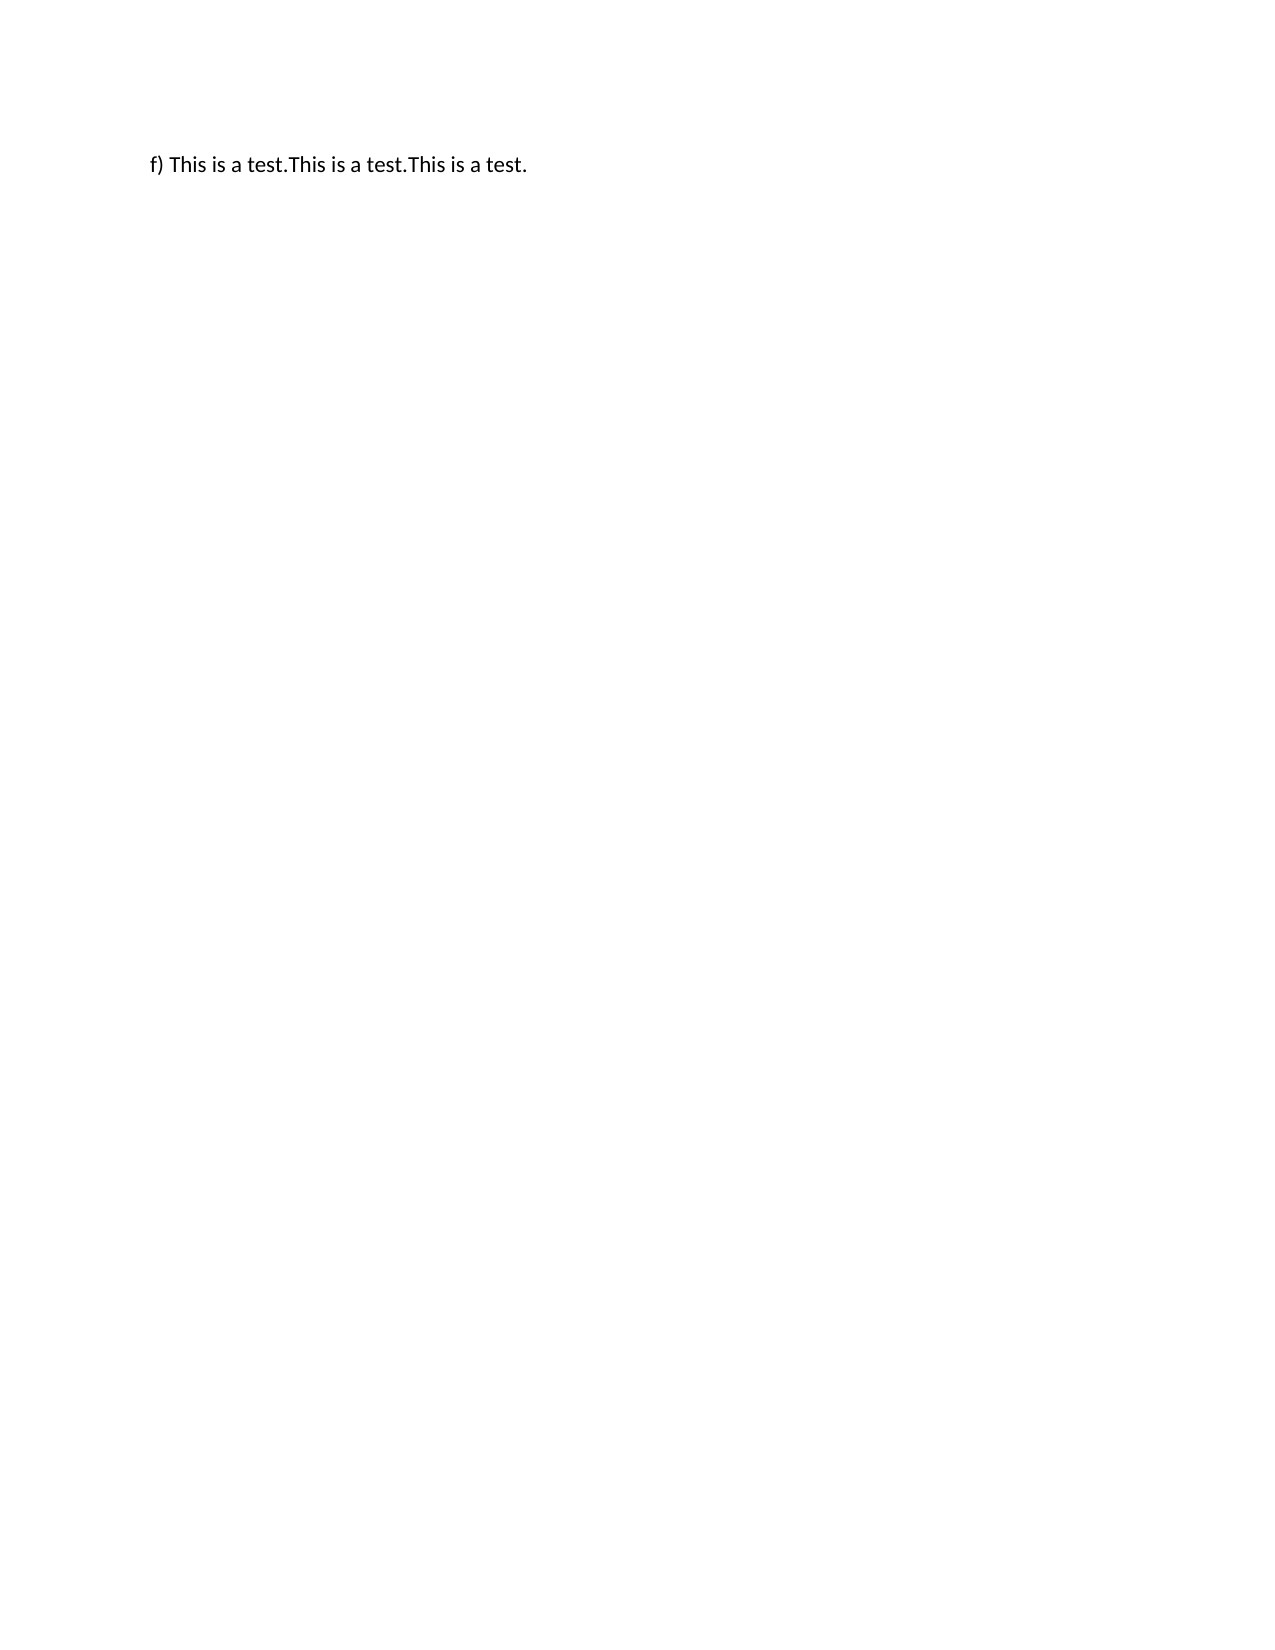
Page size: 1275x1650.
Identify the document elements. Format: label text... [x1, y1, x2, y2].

text f) This is a test.This is a test.This is a test. [150, 150, 1125, 178]
